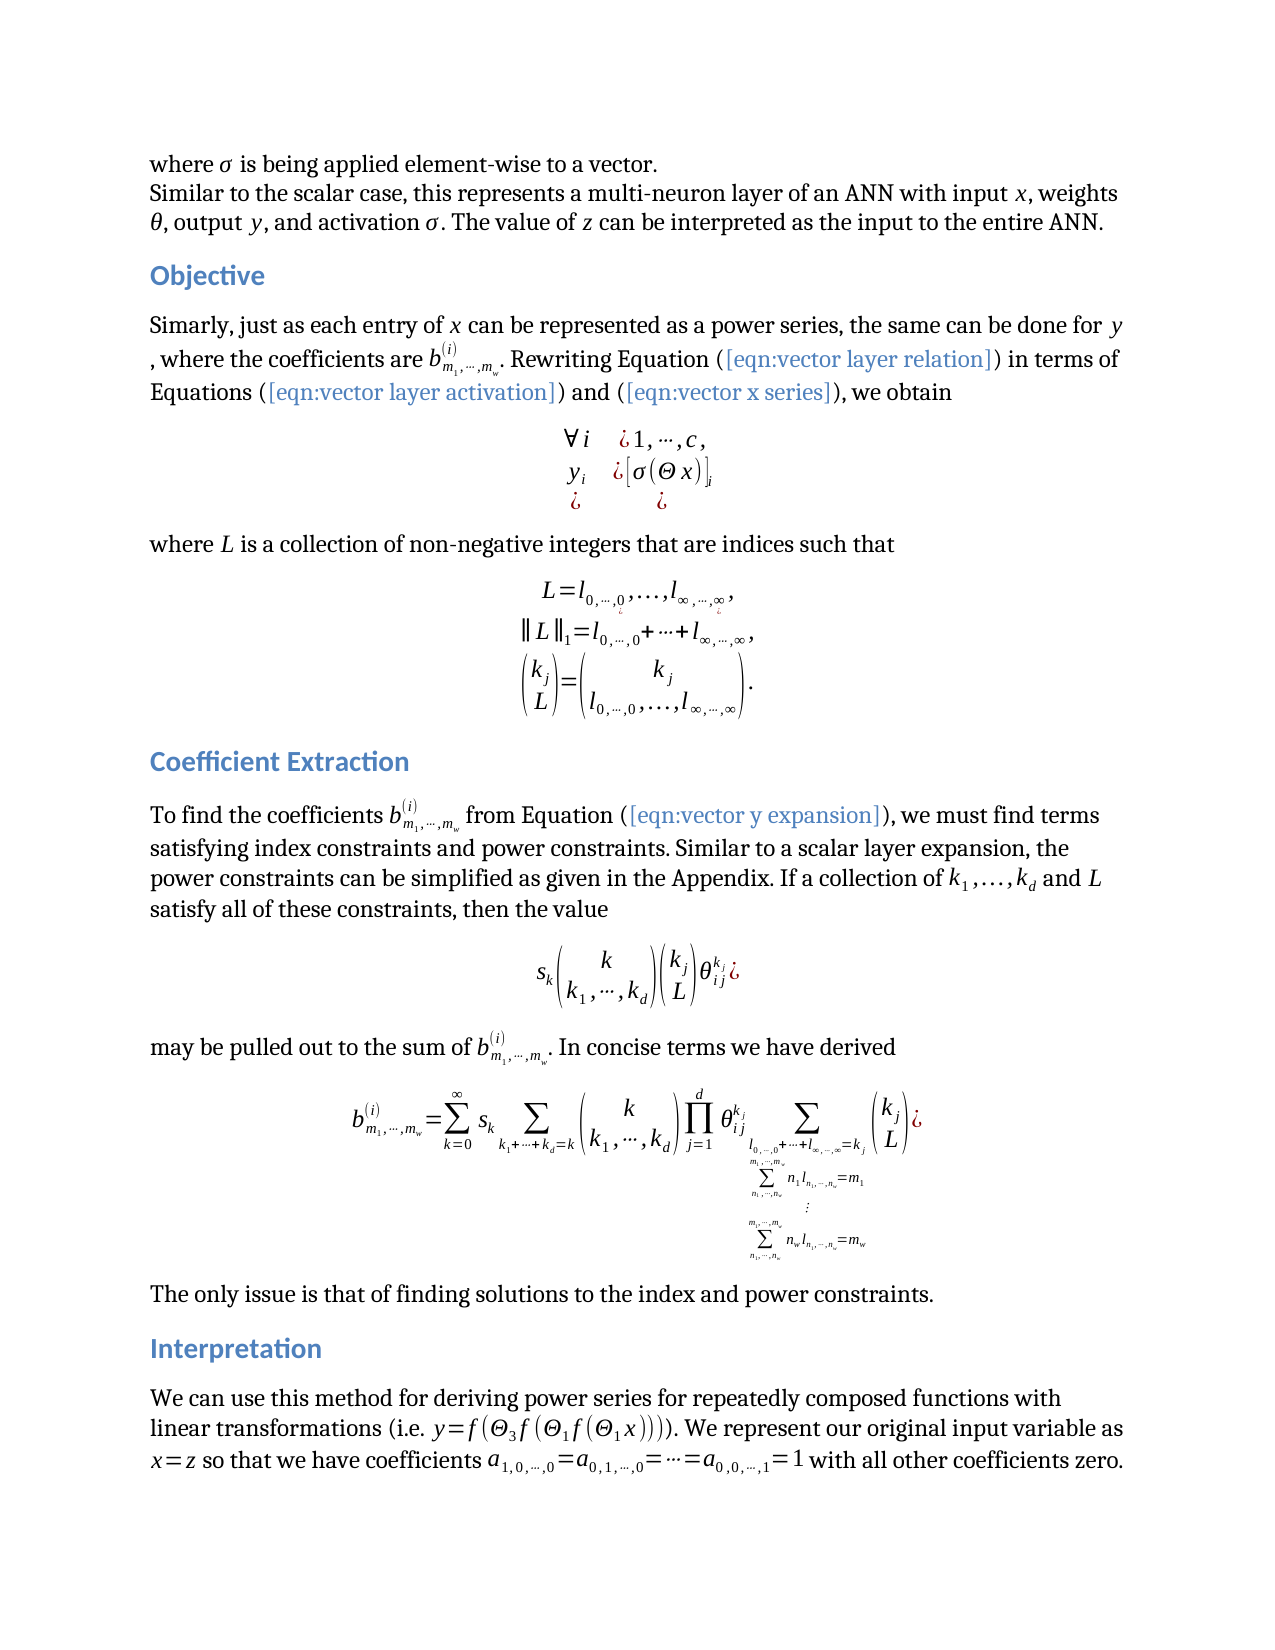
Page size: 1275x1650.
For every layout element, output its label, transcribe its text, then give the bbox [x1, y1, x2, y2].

text where is a collection of non-negative integers that are indices such that [150, 529, 1125, 558]
subtitle Interpretation [150, 1330, 1125, 1365]
text may be pulled out to the sum of . In concise terms we have derived [150, 1029, 1125, 1066]
subtitle Objective [150, 257, 1125, 293]
text where is being applied element-wise to a vector. Similar to the scalar case, this represents a multi-neuron layer of an ANN with input , weights , output , and activation . The value of can be interpreted as the input to the entire ANN. [150, 150, 1125, 236]
text Simarly, just as each entry of can be represented as a power series, the same can be done for , where the coefficients are . Rewriting Equation ([eqn:vector layer relation]) in terms of Equations ([eqn:vector layer activation]) and ([eqn:vector x series]), we obtain [150, 311, 1125, 406]
text To find the coefficients from Equation ([eqn:vector y expansion]), we must find terms satisfying index constraints and power constraints. Similar to a scalar layer expansion, the power constraints can be simplified as given in the Appendix. If a collection of and satisfy all of these constraints, then the value [150, 797, 1125, 923]
text The only issue is that of finding solutions to the index and power constraints. [150, 1280, 1125, 1309]
subtitle Coefficient Extraction [150, 743, 1125, 778]
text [150, 1384, 1125, 1476]
